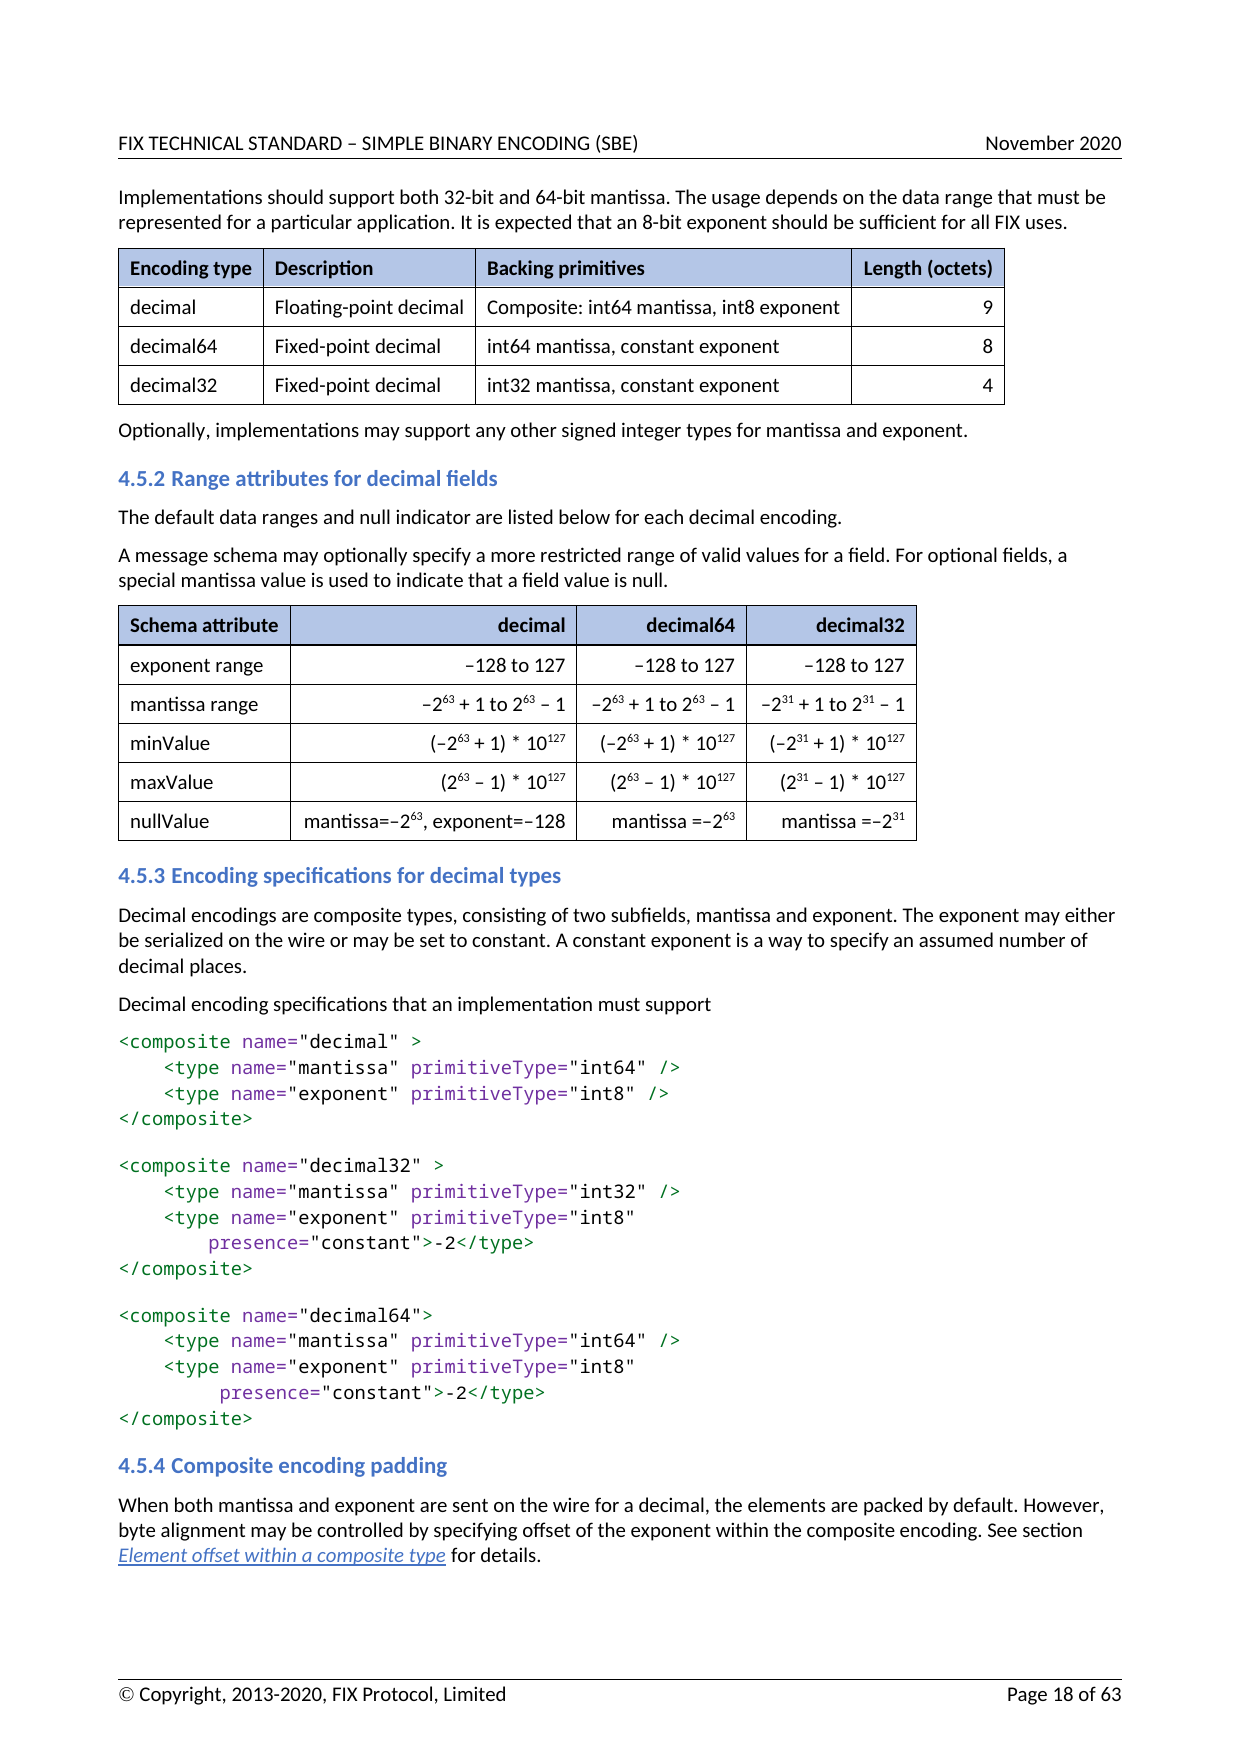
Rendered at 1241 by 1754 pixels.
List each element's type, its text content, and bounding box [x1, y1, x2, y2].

table_cell decimal [119, 288, 263, 326]
table_cell decimal64 [119, 327, 263, 365]
table_cell –263 + 1 to 263 – 1 [577, 685, 746, 723]
table_header Length (octets) [852, 249, 1004, 286]
table_header decimal32 [747, 606, 916, 644]
table_cell 9 [852, 288, 1004, 326]
text Optionally, implementations may support any other signed integer types for mantissa and exponent. [118, 417, 1122, 443]
table_cell (–231 + 1) * 10127 [747, 724, 916, 762]
text Decimal encoding specifications that an implementation must support [118, 991, 1122, 1016]
table_header Schema attribute [119, 606, 290, 644]
table_cell maxValue [119, 763, 290, 801]
table_header decimal64 [577, 606, 746, 644]
table_cell (–263 + 1) * 10127 [577, 724, 746, 762]
text The default data ranges and null indicator are listed below for each decimal encoding. [118, 504, 1122, 529]
table_cell 8 [852, 327, 1004, 365]
table_cell (263 – 1) * 10127 [577, 763, 746, 801]
table_header Description [264, 249, 475, 286]
subtitle Range attributes for decimal fields [118, 464, 1122, 492]
table_cell int64 mantissa, constant exponent [476, 327, 851, 365]
table_cell –231 + 1 to 231 – 1 [747, 685, 916, 723]
table_cell nullValue [119, 802, 290, 840]
text When both mantissa and exponent are sent on the wire for a decimal, the elements are packed by default. However, byte alignment may be controlled by specifying offset of the exponent within the composite encoding. See section Element offset within a composite type for details. [118, 1492, 1122, 1568]
text Implementations should support both 32-bit and 64-bit mantissa. The usage depends on the data range that must be represented for a particular application. It is expected that an 8-bit exponent should be sufficient for all FIX uses. [118, 184, 1122, 235]
table_cell decimal32 [119, 366, 263, 404]
subtitle Composite encoding padding [118, 1451, 1122, 1479]
table_cell –128 to 127 [577, 646, 746, 684]
text A message schema may optionally specify a more restricted range of valid values for a field. For optional fields, a special mantissa value is used to indicate that a field value is null. [118, 542, 1122, 593]
table_cell mantissa range [119, 685, 290, 723]
table_cell int32 mantissa, constant exponent [476, 366, 851, 404]
table_cell Fixed-point decimal [264, 327, 475, 365]
table_cell mantissa =–263 [577, 802, 746, 840]
table_cell Composite: int64 mantissa, int8 exponent [476, 288, 851, 326]
table_cell mantissa=–263, exponent=–128 [291, 802, 576, 840]
table_cell exponent range [119, 646, 290, 684]
table_cell minValue [119, 724, 290, 762]
table_cell Fixed-point decimal [264, 366, 475, 404]
text <composite name="decimal" > <type name="mantissa" primitiveType="int64" /> <type name="exponent" primitiveType="int8" /> </composite> <composite name="decimal32" > <type name="mantissa" primitiveType="int32" /> <type name="exponent" primitiveType="int8" presence="constant">-2</type> </composite> <composite name="decimal64"> <type name="mantissa" primitiveType="int64" /> <type name="exponent" primitiveType="int8" presence="constant">-2</type> </composite> [118, 1029, 1122, 1430]
subtitle Encoding specifications for decimal types [118, 862, 1122, 889]
table_cell Floating-point decimal [264, 288, 475, 326]
text Decimal encodings are composite types, consisting of two subfields, mantissa and exponent. The exponent may either be serialized on the wire or may be set to constant. A constant exponent is a way to specify an assumed number of decimal places. [118, 902, 1122, 978]
table_cell (263 – 1) * 10127 [291, 763, 576, 801]
table_header Encoding type [119, 249, 263, 286]
table_cell (231 – 1) * 10127 [747, 763, 916, 801]
table_header Backing primitives [476, 249, 851, 286]
table_header decimal [291, 606, 576, 644]
table_cell 4 [852, 366, 1004, 404]
table_cell –128 to 127 [747, 646, 916, 684]
table_cell –263 + 1 to 263 – 1 [291, 685, 576, 723]
table_cell –128 to 127 [291, 646, 576, 684]
table_cell (–263 + 1) * 10127 [291, 724, 576, 762]
table_cell mantissa =–231 [747, 802, 916, 840]
